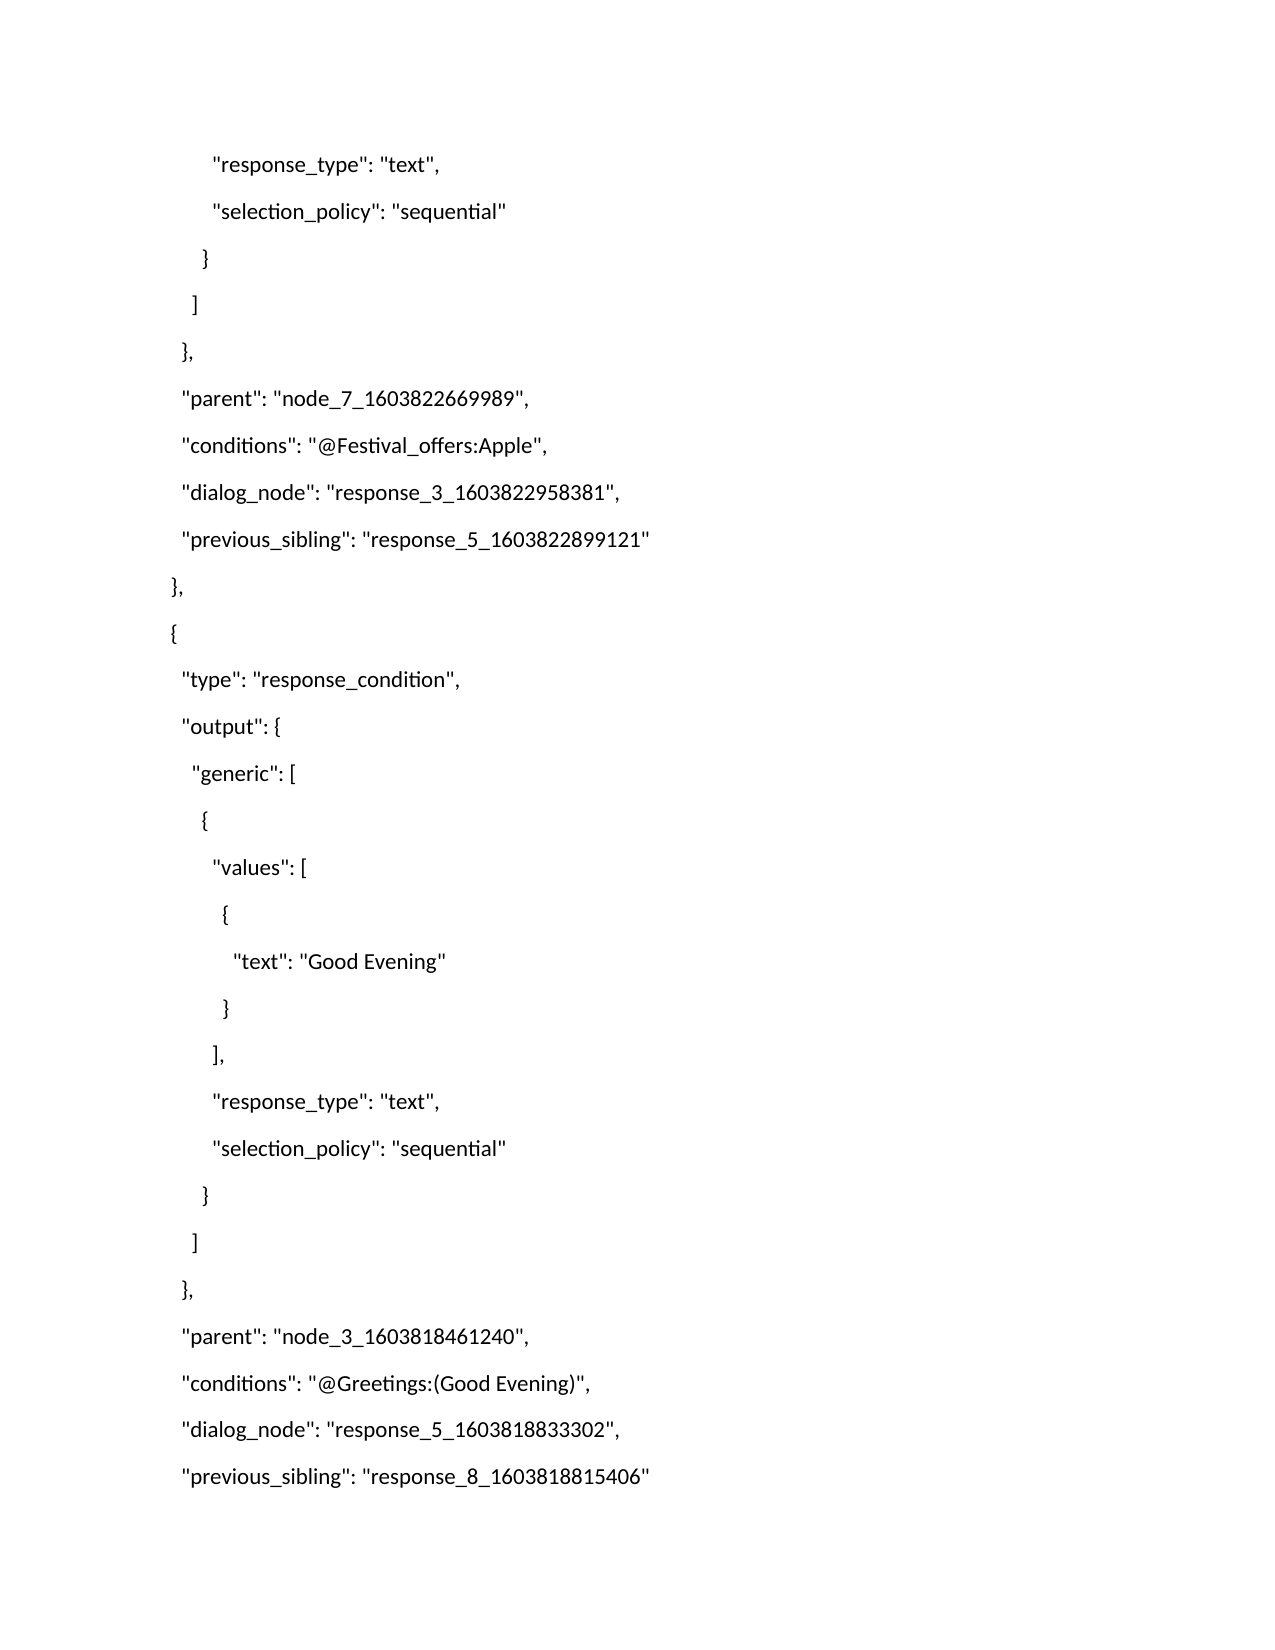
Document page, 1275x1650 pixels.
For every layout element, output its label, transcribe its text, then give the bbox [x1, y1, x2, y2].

text "dialog_node": "response_5_1603818833302", [150, 1416, 1125, 1444]
text "output": { [150, 712, 1125, 741]
text ], [150, 1041, 1125, 1069]
text "type": "response_condition", [150, 666, 1125, 694]
text "selection_policy": "sequential" [150, 197, 1125, 225]
text }, [150, 337, 1125, 366]
text "previous_sibling": "response_5_1603822899121" [150, 525, 1125, 553]
text "generic": [ [150, 759, 1125, 787]
text }, [150, 572, 1125, 600]
text }, [150, 1275, 1125, 1303]
text "selection_policy": "sequential" [150, 1134, 1125, 1162]
text { [150, 806, 1125, 834]
text "text": "Good Evening" [150, 947, 1125, 975]
text "previous_sibling": "response_8_1603818815406" [150, 1462, 1125, 1491]
text "response_type": "text", [150, 1087, 1125, 1116]
text } [150, 994, 1125, 1022]
text "conditions": "@Festival_offers:Apple", [150, 431, 1125, 459]
text ] [150, 291, 1125, 319]
text "parent": "node_3_1603818461240", [150, 1322, 1125, 1350]
text "response_type": "text", [150, 150, 1125, 178]
text "values": [ [150, 853, 1125, 881]
text ] [150, 1228, 1125, 1256]
text } [150, 1181, 1125, 1209]
text { [150, 619, 1125, 647]
text } [150, 244, 1125, 272]
text "conditions": "@Greetings:(Good Evening)", [150, 1369, 1125, 1397]
text { [150, 900, 1125, 928]
text "parent": "node_7_1603822669989", [150, 384, 1125, 412]
text "dialog_node": "response_3_1603822958381", [150, 478, 1125, 506]
